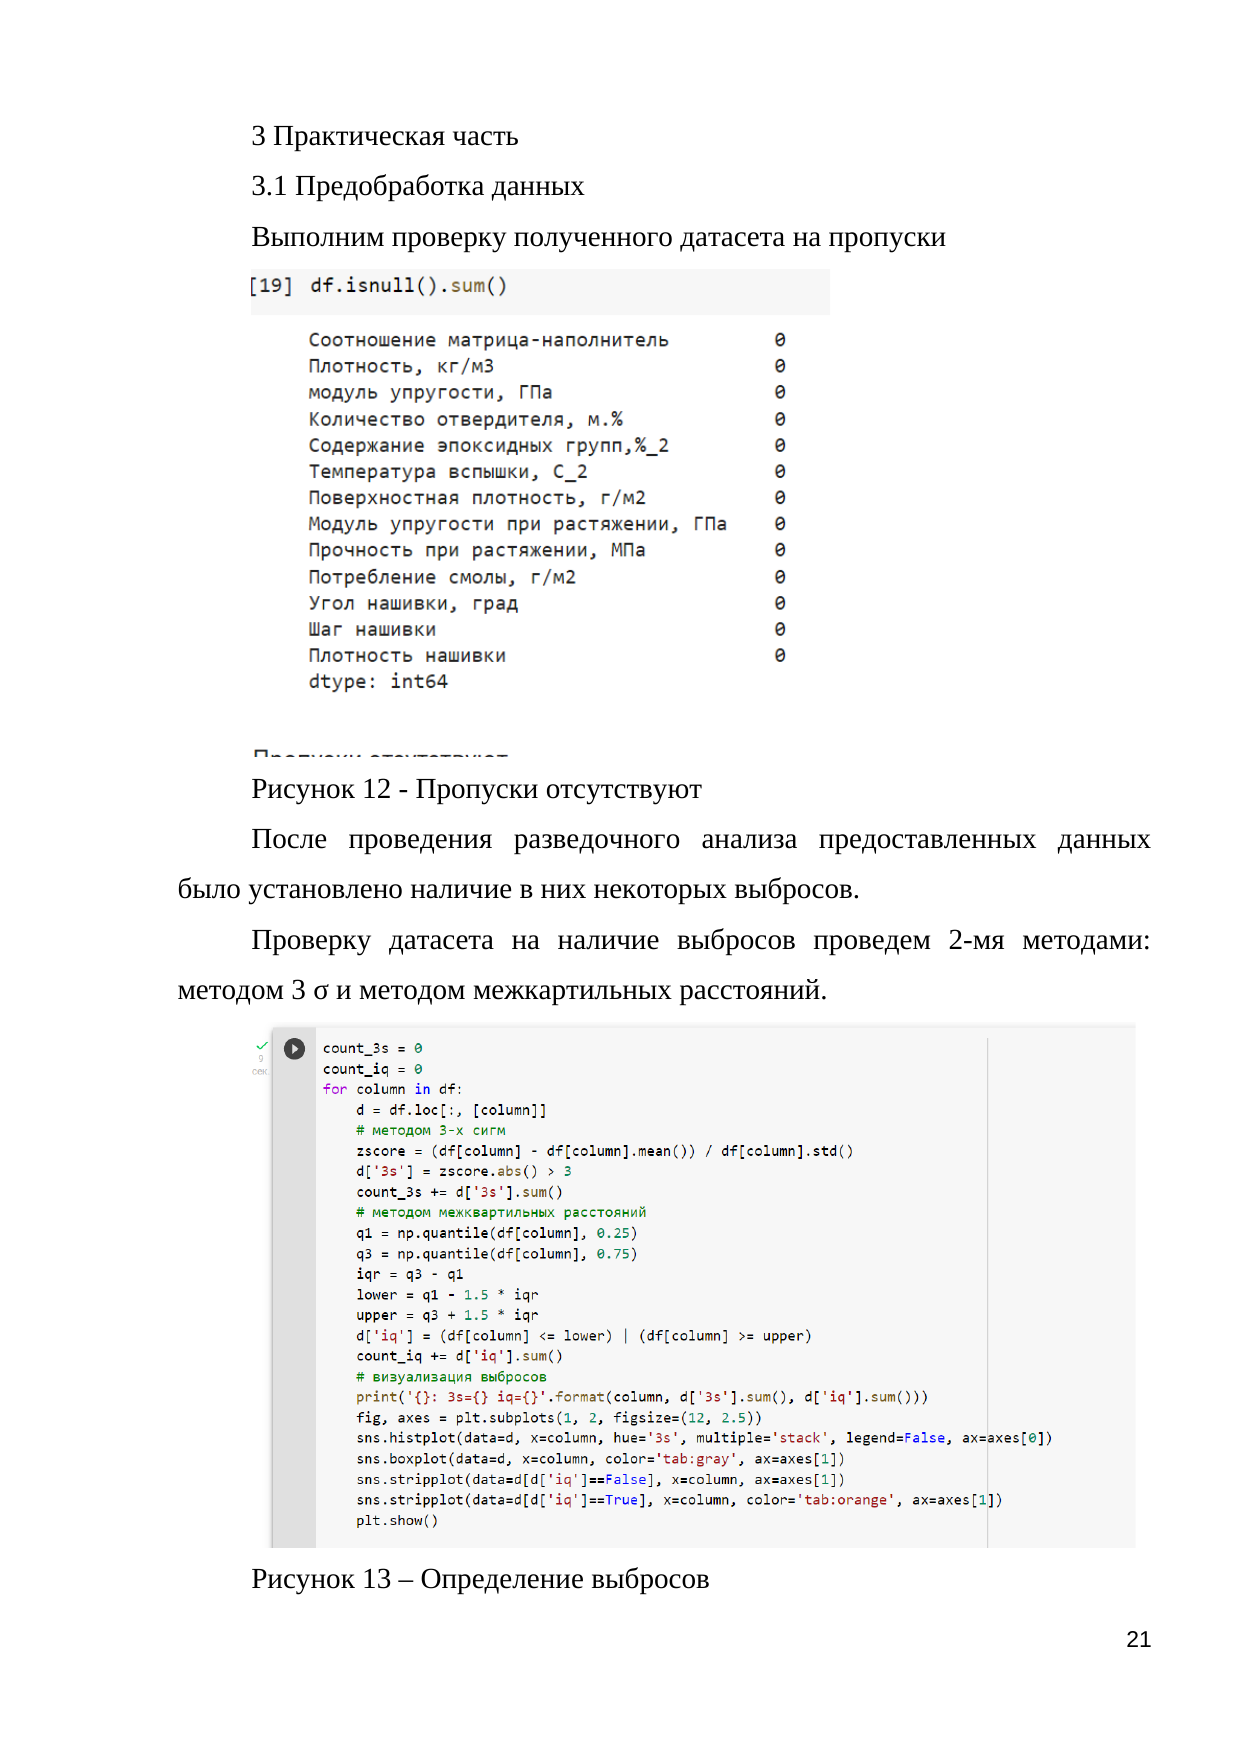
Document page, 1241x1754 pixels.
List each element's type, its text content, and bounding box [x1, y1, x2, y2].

list Рисунок 13 – Определение выбросов [177, 1562, 1152, 1595]
list 3.1 Предобработка данных [177, 168, 1152, 202]
picture [251, 269, 831, 757]
list Рисунок 12 - Пропуски отсутствуют [177, 771, 1152, 804]
picture [251, 1022, 1136, 1548]
list После проведения разведочного анализа предоставленных данных было установлено наличие в них некоторых выбросов. [177, 821, 1152, 905]
list Выполним проверку полученного датасета на пропуски [177, 219, 1152, 252]
list Проверку датасета на наличие выбросов проведем 2-мя методами: методом 3 σ и методом межкартильных расстояний. [177, 922, 1152, 1006]
list 3 Практическая часть [177, 118, 1152, 152]
